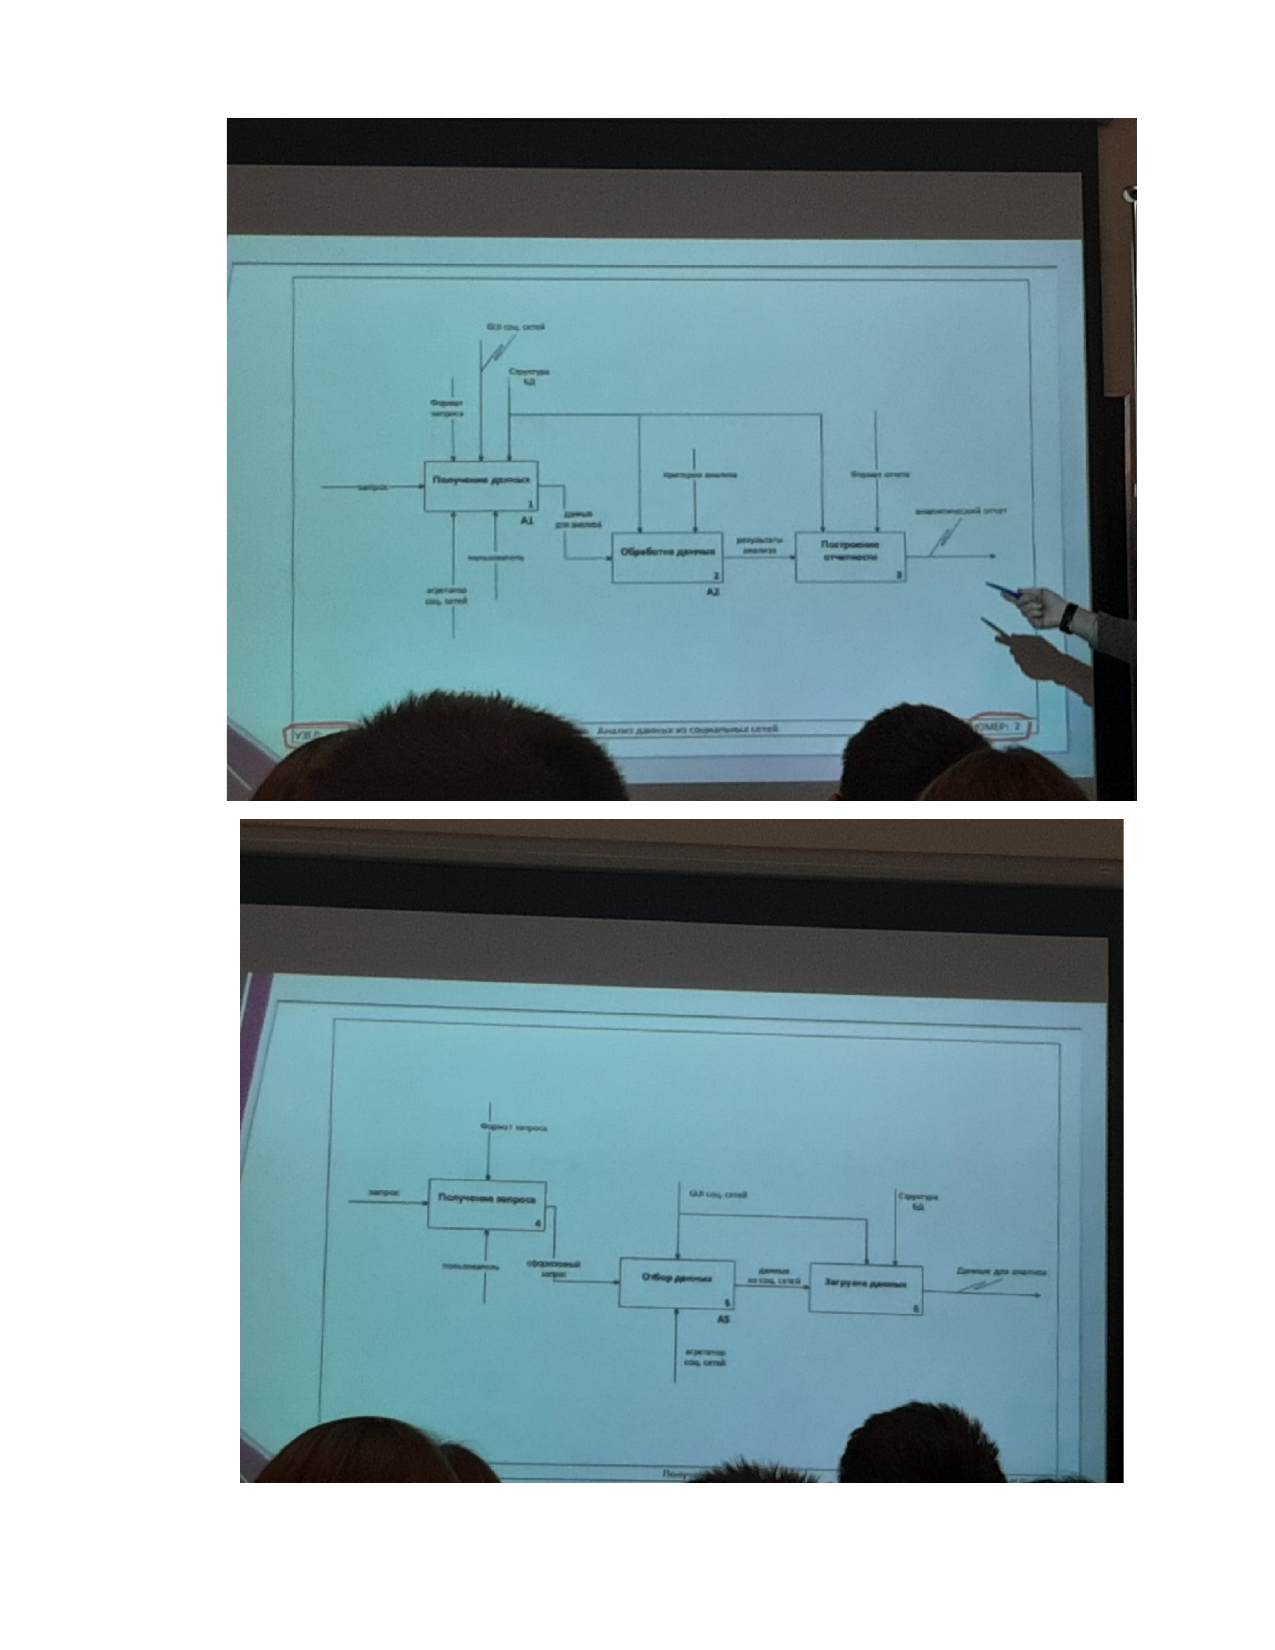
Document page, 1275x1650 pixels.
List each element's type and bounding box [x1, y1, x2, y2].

picture [226, 118, 1137, 801]
picture [240, 819, 1124, 1483]
